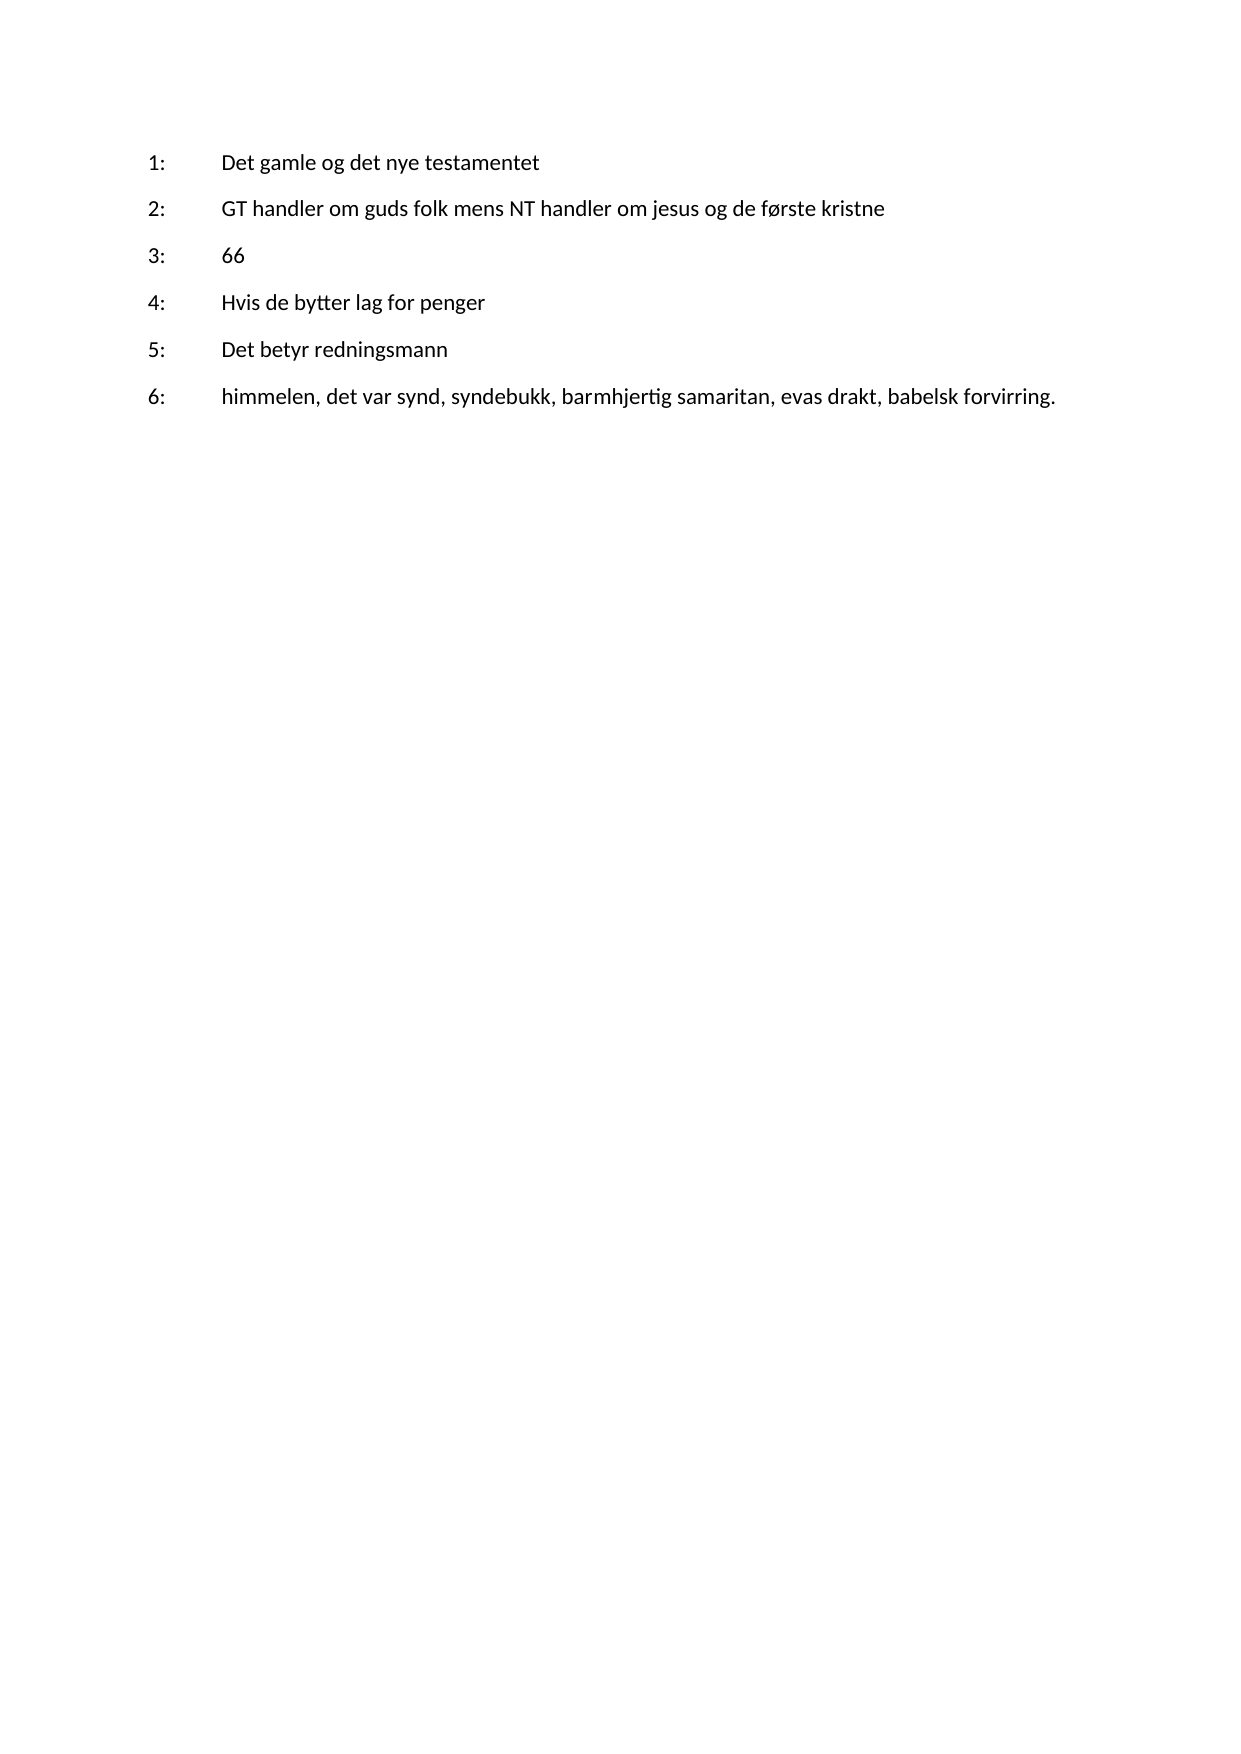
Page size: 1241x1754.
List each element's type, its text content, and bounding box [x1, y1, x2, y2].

text 4: Hvis de bytter lag for penger [148, 288, 1093, 316]
text 1: Det gamle og det nye testamentet [148, 148, 1093, 176]
text 3: 66 [148, 241, 1093, 269]
text 2: GT handler om guds folk mens NT handler om jesus og de første kristne [148, 194, 1093, 222]
text 5: Det betyr redningsmann [148, 335, 1093, 363]
text 6: himmelen, det var synd, syndebukk, barmhjertig samaritan, evas drakt, babelsk forvirring. [148, 382, 1093, 410]
